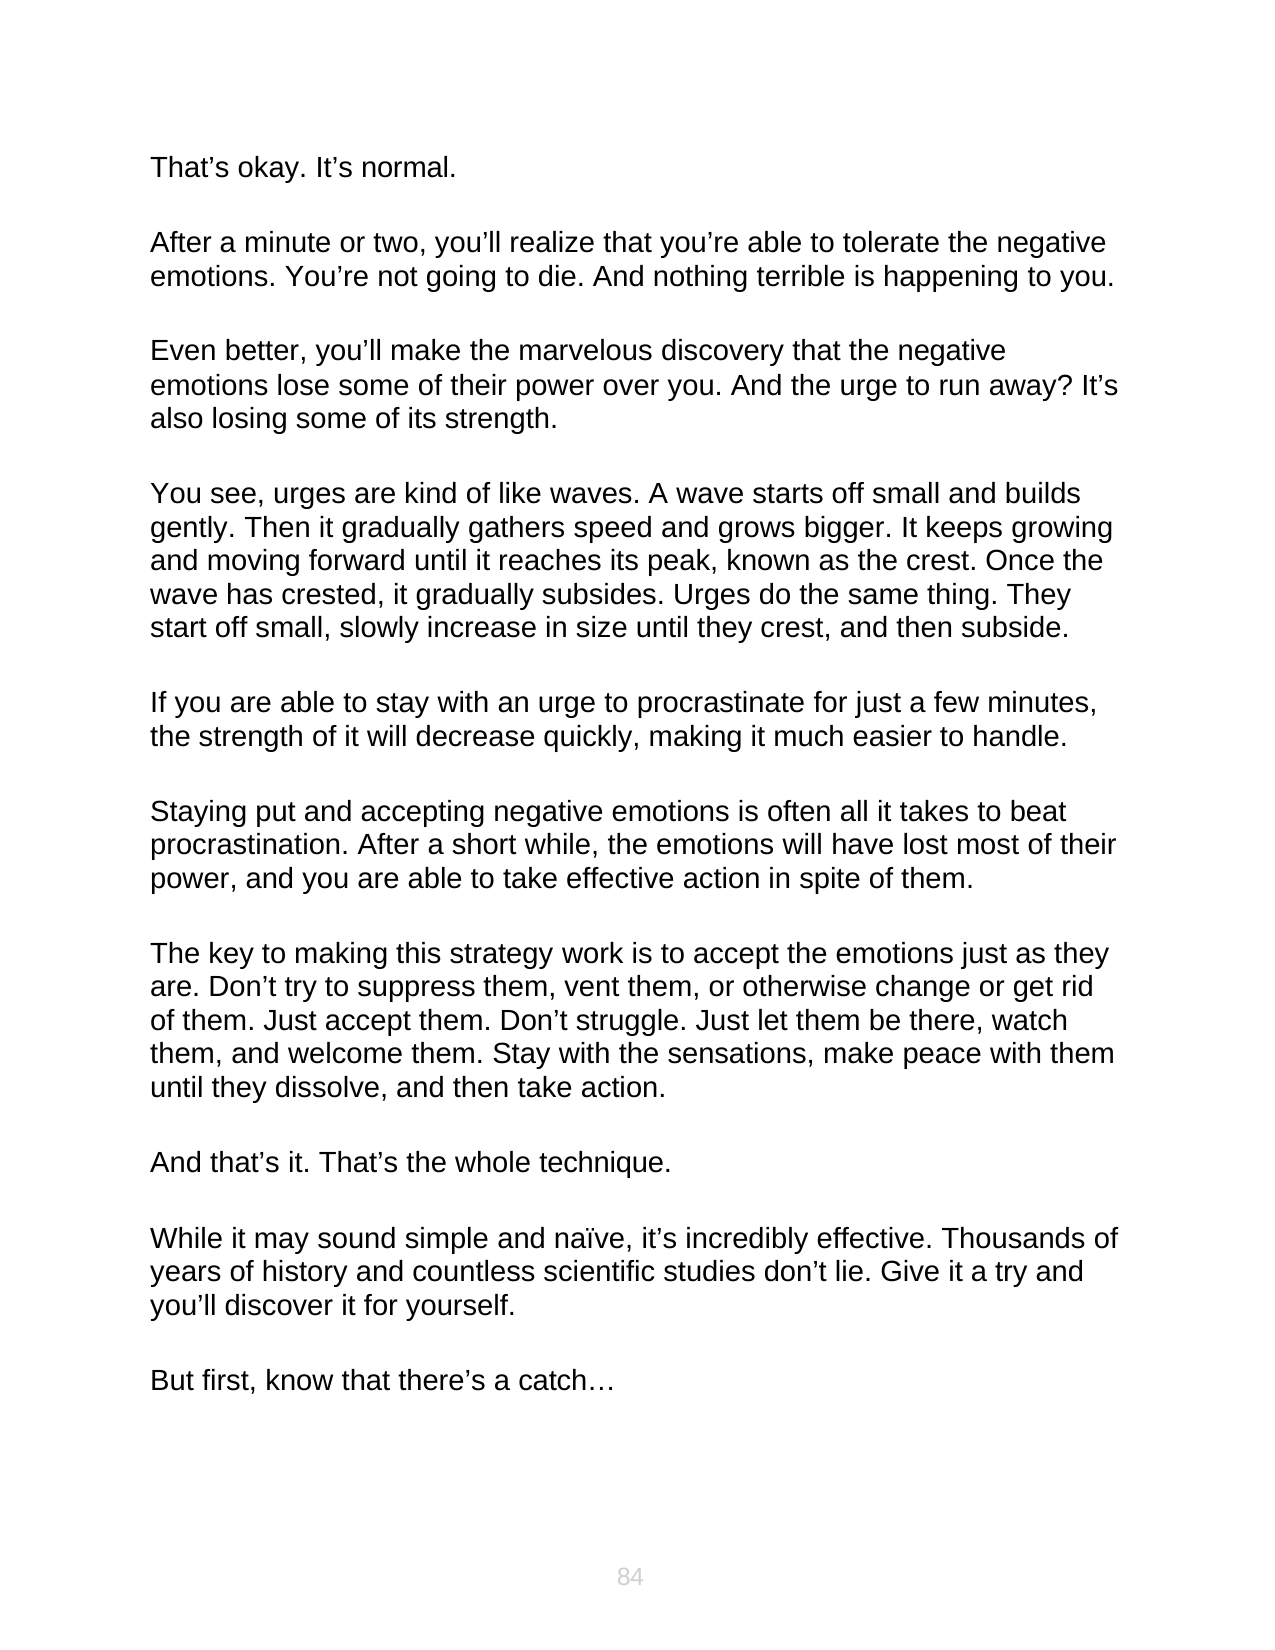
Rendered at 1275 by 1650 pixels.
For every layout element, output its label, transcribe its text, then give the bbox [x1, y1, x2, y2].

text You see, urges are kind of like waves. A wave starts off small and builds gently. Then it gradually gathers speed and grows bigger. It keeps growing and moving forward until it reaches its peak, known as the crest. Once the wave has crested, it gradually subsides. Urges do the same thing. They start off small, slowly increase in size until they crest, and then subside. [150, 476, 1125, 644]
text And that’s it. That’s the whole technique. [150, 1145, 1139, 1179]
text emotions lose some of their power over you. And the urge to run away? It’s also losing some of its strength. [150, 367, 1139, 434]
text While it may sound simple and naïve, it’s incredibly effective. Thousands of years of history and countless scientific studies don’t lie. Give it a try and you’ll discover it for yourself. [150, 1221, 1139, 1321]
text If you are able to stay with an urge to procrastinate for just a few minutes, the strength of it will decrease quickly, making it much easier to handle. [150, 686, 1125, 753]
text Even better, you’ll make the marvelous discovery that the negative [150, 334, 1139, 367]
text That’s okay. It’s normal. [150, 150, 1139, 183]
text Staying put and accepting negative emotions is often all it takes to beat procrastination. After a short while, the emotions will have lost most of their power, and you are able to take effective action in spite of them. [150, 794, 1139, 894]
text After a minute or two, you’ll realize that you’re able to tolerate the negative emotions. You’re not going to die. And nothing terrible is happening to you. [150, 225, 1139, 292]
text The key to making this strategy work is to accept the emotions just as they are. Don’t try to suppress them, vent them, or otherwise change or get rid of them. Just accept them. Don’t struggle. Just let them be there, watch them, and welcome them. Stay with the sensations, make peace with them until they dissolve, and then take action. [150, 936, 1117, 1104]
text But first, know that there’s a catch… [150, 1363, 1139, 1397]
